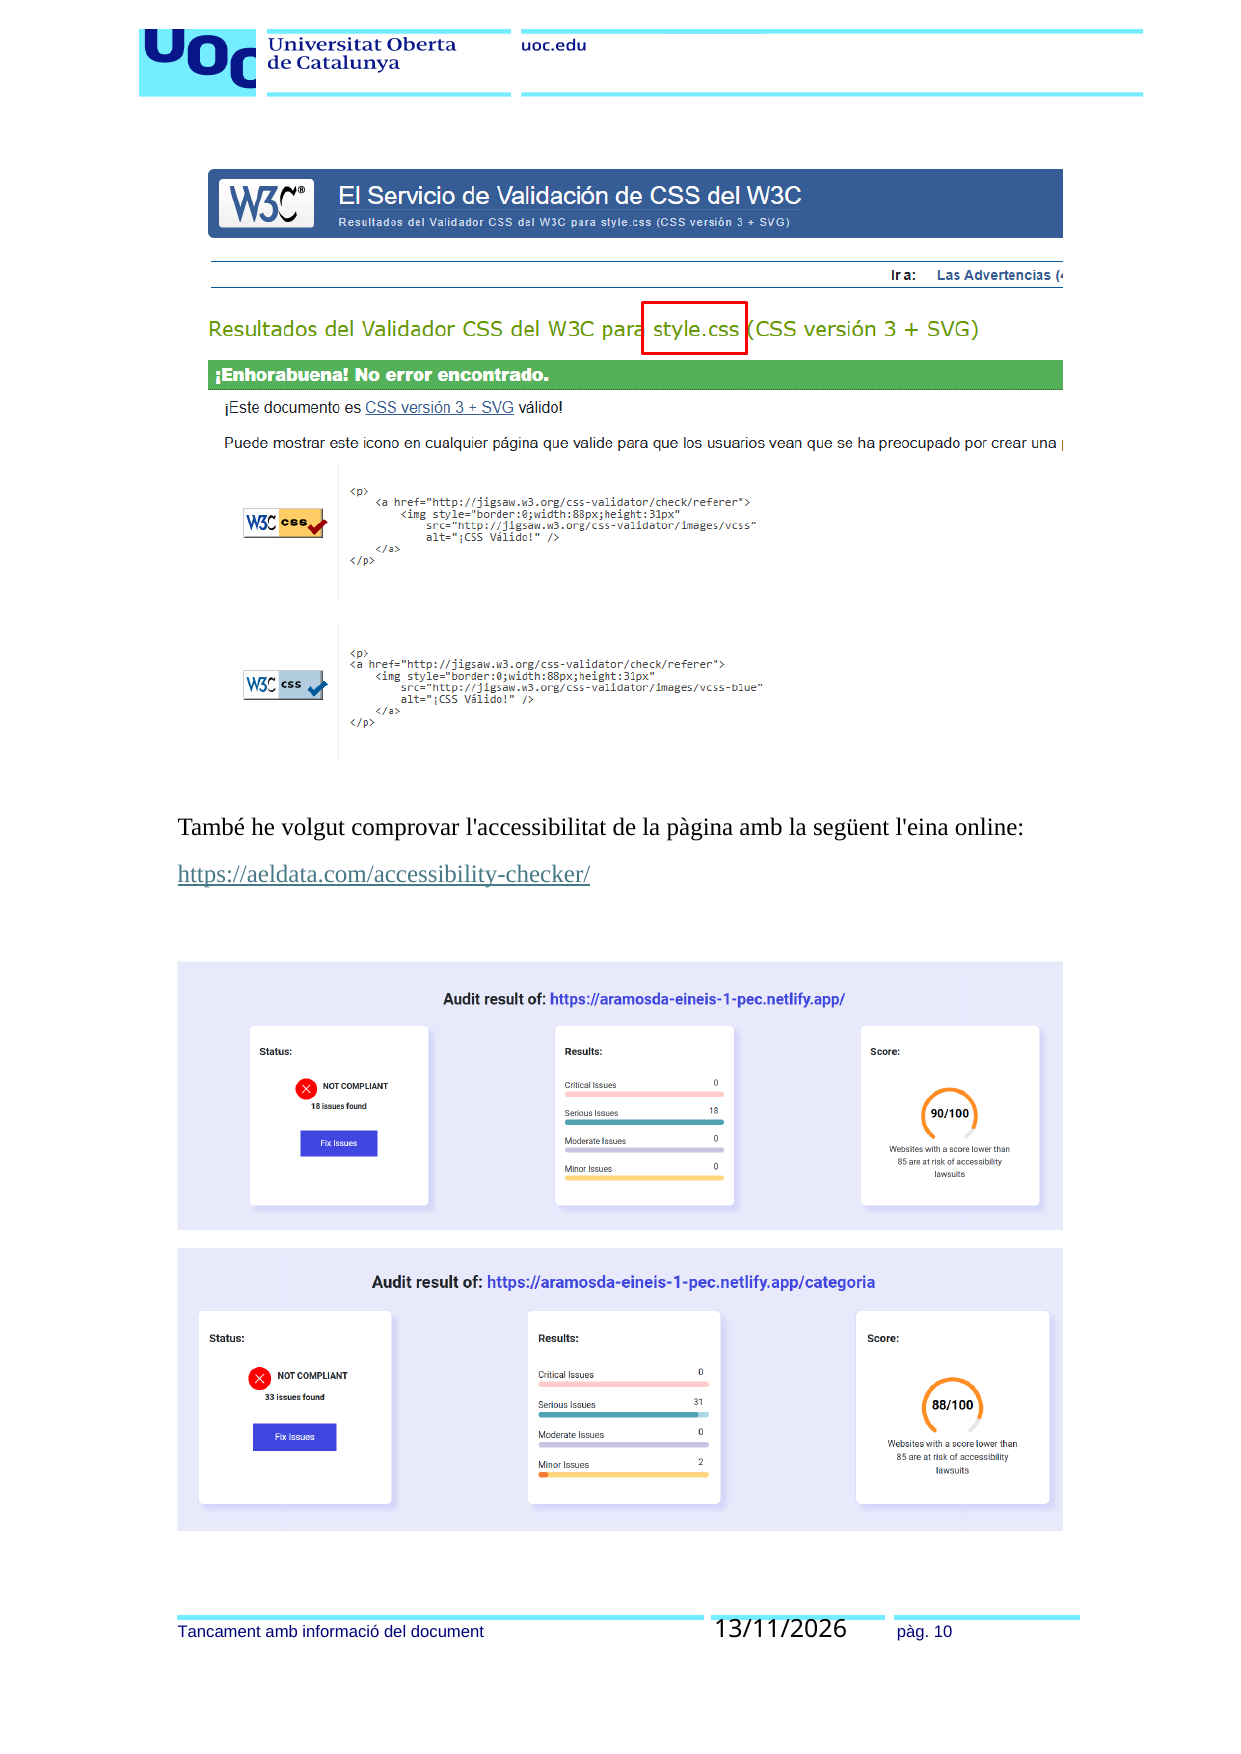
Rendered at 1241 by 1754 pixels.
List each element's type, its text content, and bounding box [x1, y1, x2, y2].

text També he volgut comprovar l'accessibilitat de la pàgina amb la següent l'eina online: [177, 812, 1063, 841]
picture [177, 1248, 1063, 1531]
picture [177, 147, 1063, 793]
text https://aeldata.com/accessibility-checker/ [177, 859, 1063, 888]
picture [177, 955, 1063, 1230]
picture [139, 29, 1144, 100]
